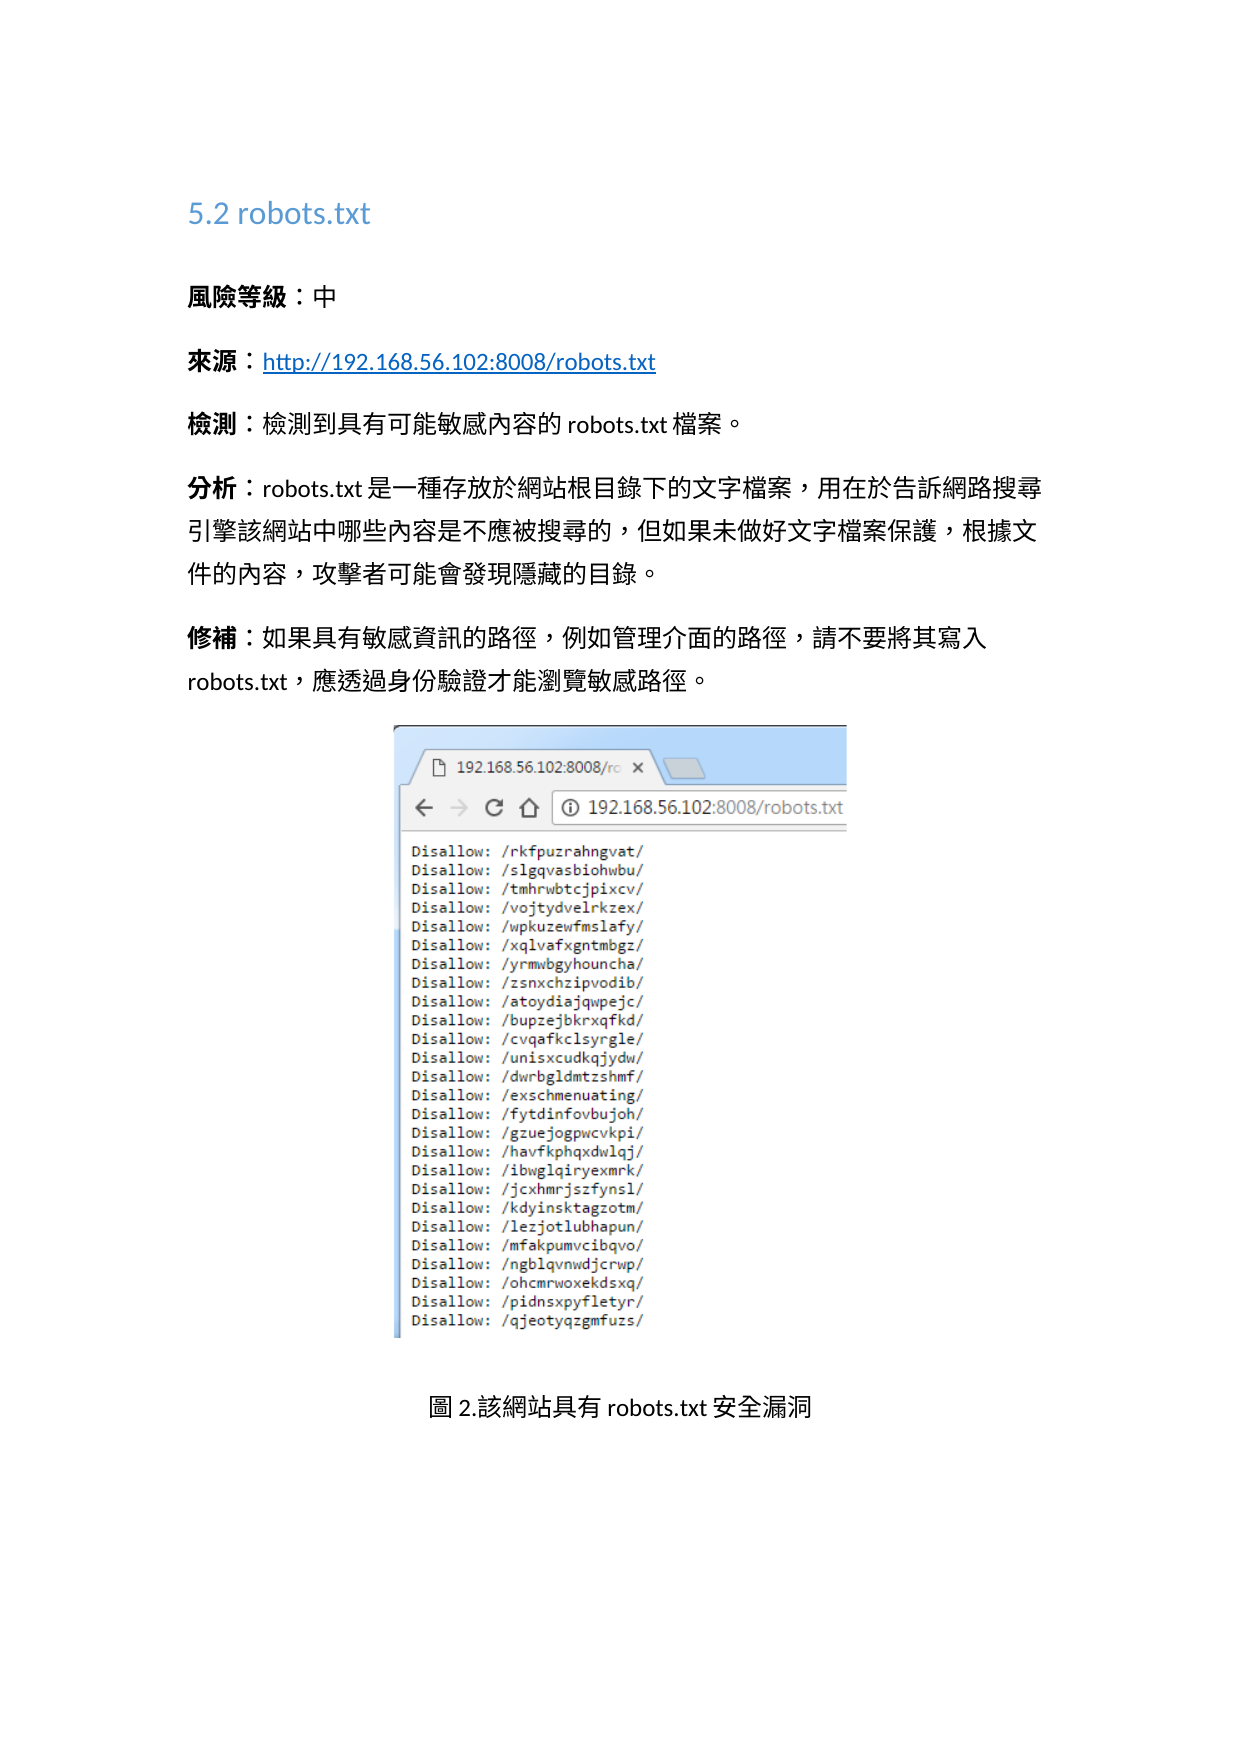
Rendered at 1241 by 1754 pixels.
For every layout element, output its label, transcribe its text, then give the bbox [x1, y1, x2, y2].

text 來源：http://192.168.56.102:8008/robots.txt [187, 341, 1053, 378]
text 檢測：檢測到具有可能敏感內容的robots.txt檔案。 [187, 404, 1053, 442]
picture [393, 725, 847, 1338]
text 圖2.該網站具有robots.txt安全漏洞 [187, 1387, 1053, 1424]
text 5.2 robots.txt [187, 175, 1053, 250]
text 風險等級：中 [187, 277, 1053, 314]
text 分析：robots.txt是一種存放於網站根目錄下的文字檔案，用在於告訴網路搜尋引擎該網站中哪些內容是不應被搜尋的，但如果未做好文字檔案保護，根據文件的內容，攻擊者可能會發現隱藏的目錄。 [187, 468, 1053, 592]
text 修補：如果具有敏感資訊的路徑，例如管理介面的路徑，請不要將其寫入robots.txt，應透過身份驗證才能瀏覽敏感路徑。 [187, 618, 1053, 699]
